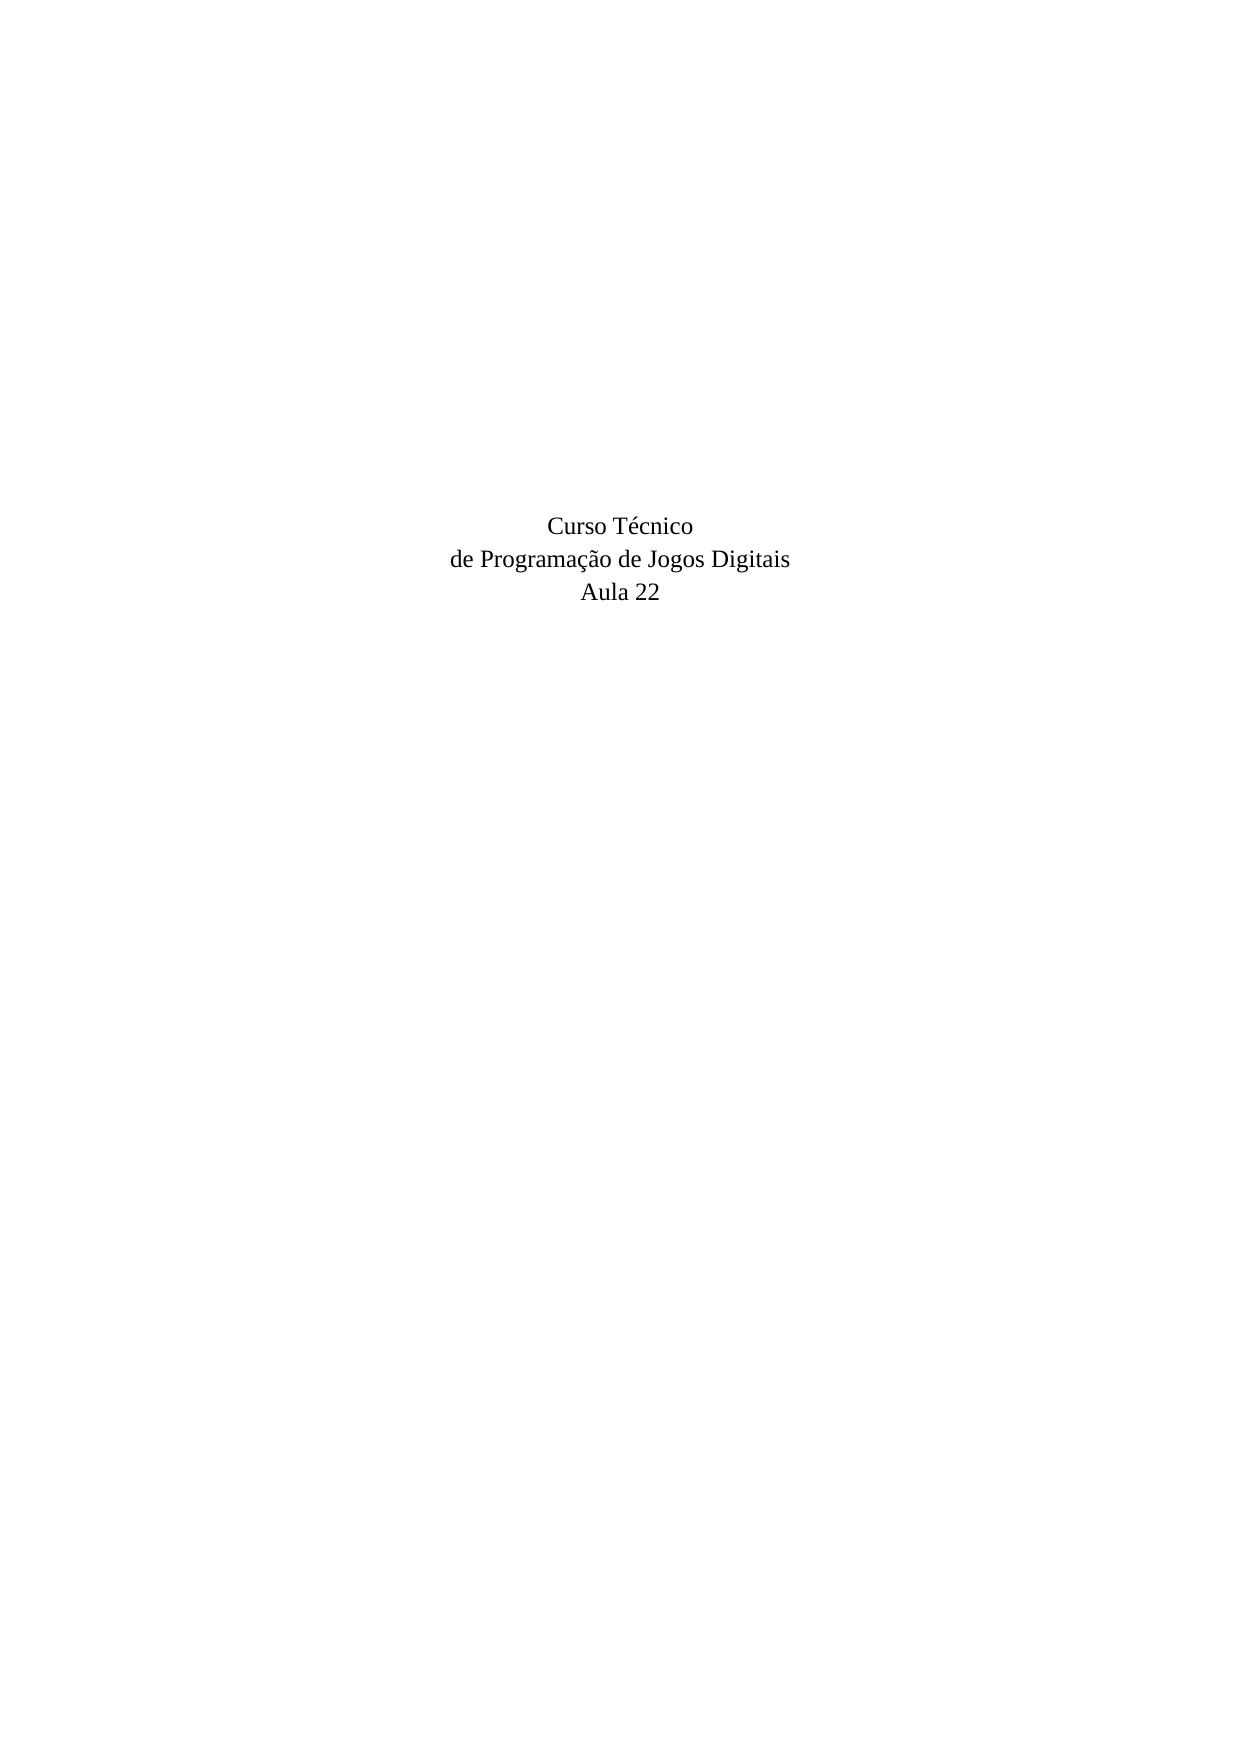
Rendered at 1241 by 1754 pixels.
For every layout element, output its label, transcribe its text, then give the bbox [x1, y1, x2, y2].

text Curso Técnico [177, 511, 1063, 539]
text de Programação de Jogos Digitais [177, 544, 1063, 573]
text Aula 22 [177, 577, 1063, 606]
